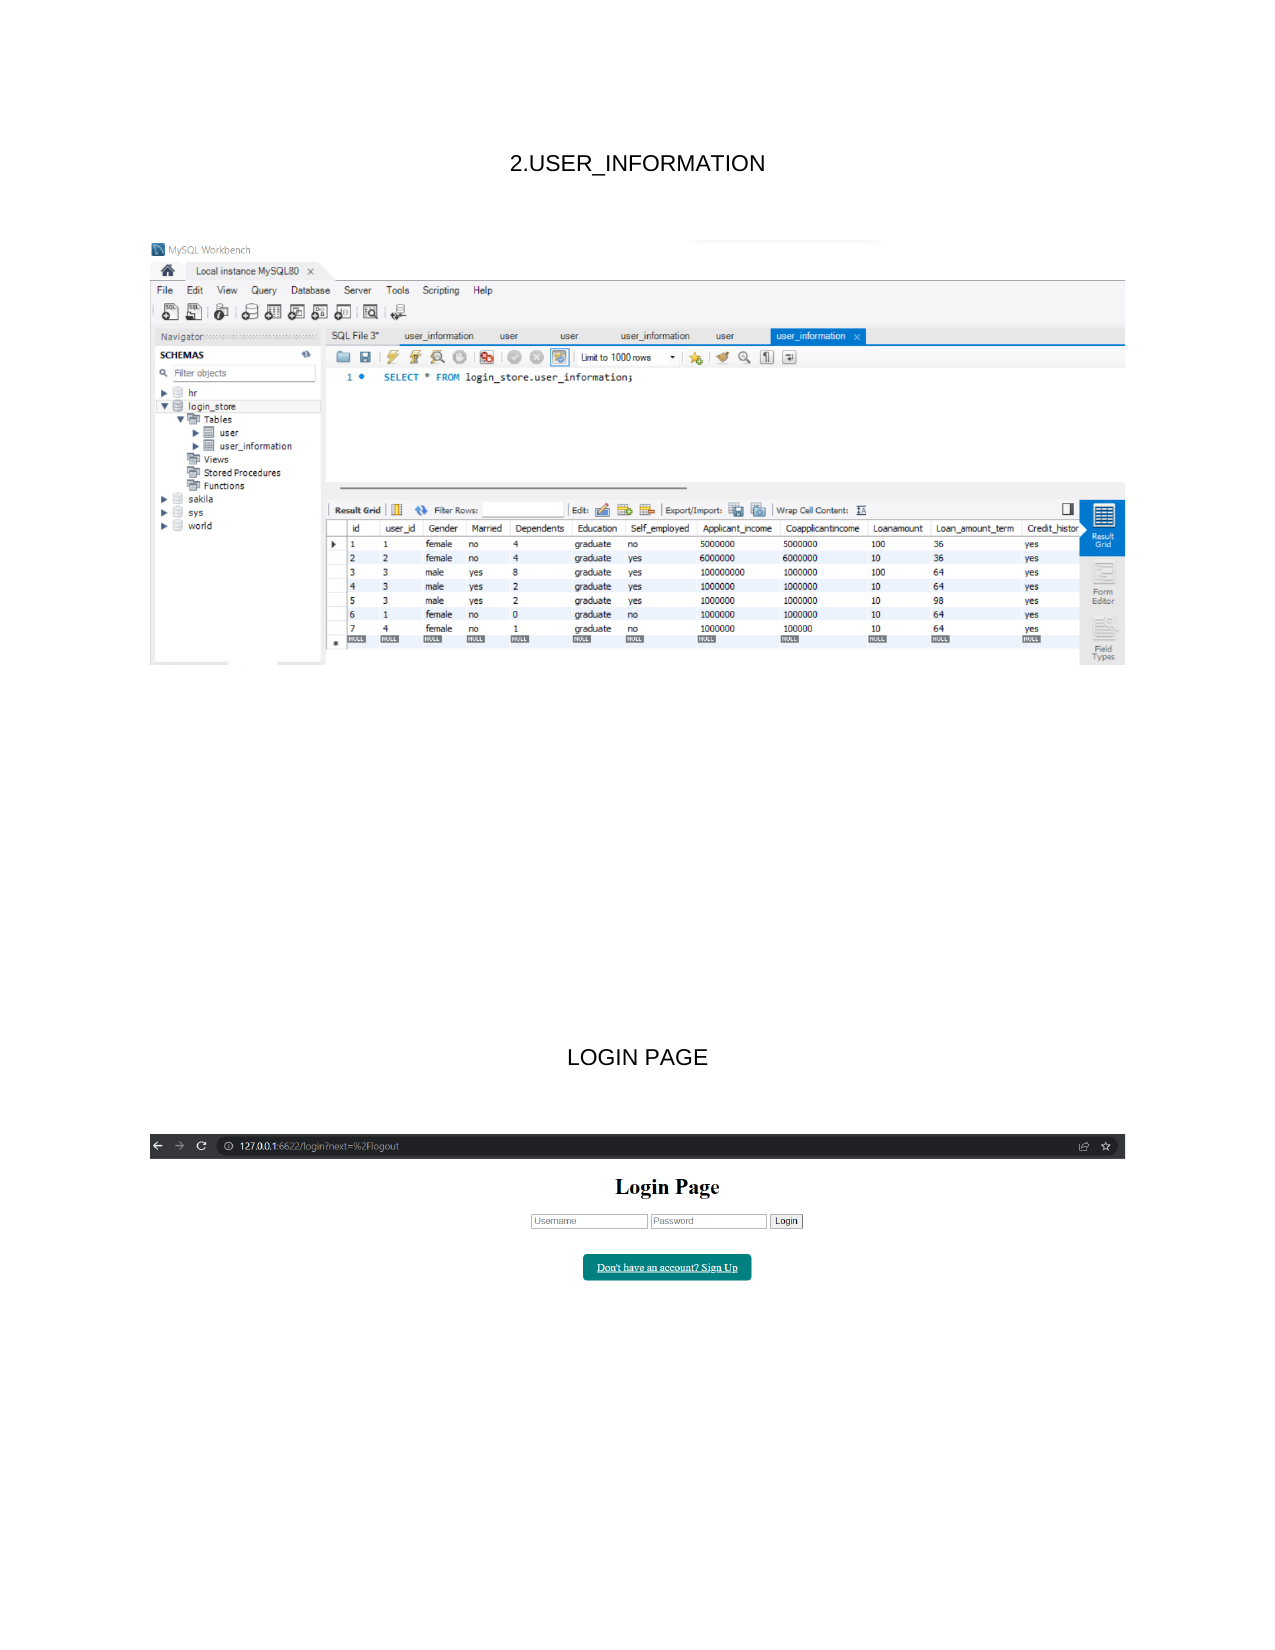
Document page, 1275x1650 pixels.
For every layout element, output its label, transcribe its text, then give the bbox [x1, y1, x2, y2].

text 2.USER_INFORMATION [150, 150, 1125, 176]
text LOGIN PAGE [150, 1044, 1125, 1071]
picture [150, 240, 1125, 665]
picture [150, 1134, 1125, 1302]
